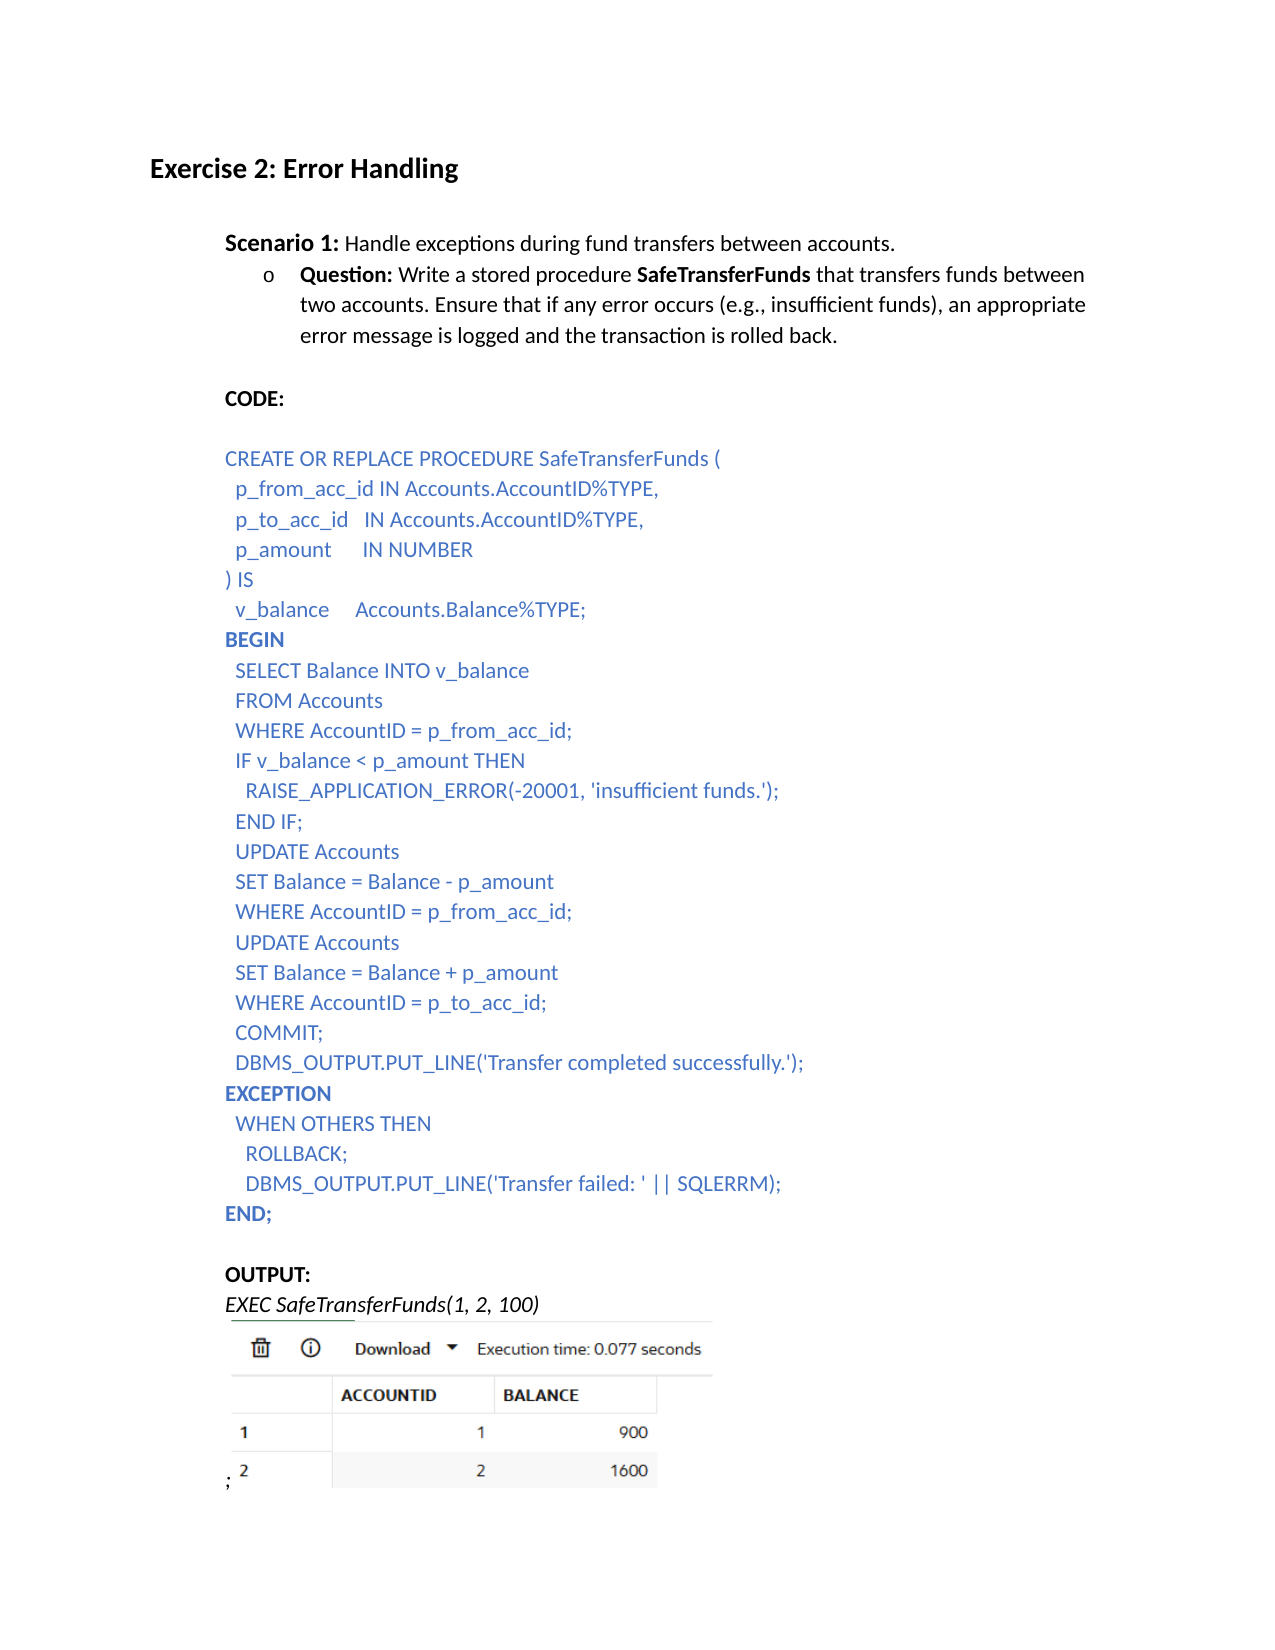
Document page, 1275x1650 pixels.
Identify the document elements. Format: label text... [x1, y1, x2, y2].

list Question: Write a stored procedure SafeTransferFunds that transfers funds between two accounts. Ensure that if any error occurs (e.g., insufficient funds), an appropriate error message is logged and the transaction is rolled back. [262, 260, 1125, 349]
text DBMS_OUTPUT.PUT_LINE('Transfer failed: ' || SQLERRM); [225, 1169, 1125, 1197]
text p_amount IN NUMBER [225, 535, 1125, 563]
text EXCEPTION [225, 1079, 1125, 1107]
text IF v_balance < p_amount THEN [225, 746, 1125, 774]
text SELECT Balance INTO v_balance [225, 656, 1125, 684]
text WHERE AccountID = p_from_acc_id; [225, 897, 1125, 925]
text FROM Accounts [225, 686, 1125, 714]
text COMMIT; [225, 1018, 1125, 1046]
text EXEC SafeTransferFunds(1, 2, 100) [225, 1290, 1125, 1318]
text Exercise 2: Error Handling [150, 150, 1125, 186]
text CODE: [225, 384, 1125, 412]
text UPDATE Accounts [225, 837, 1125, 865]
text WHEN OTHERS THEN [225, 1109, 1125, 1137]
text SET Balance = Balance + p_amount [225, 958, 1125, 986]
text BEGIN [225, 626, 1125, 653]
text ) IS [225, 565, 1125, 593]
text Scenario 1: Handle exceptions during fund transfers between accounts. [225, 227, 1125, 257]
text SET Balance = Balance - p_amount [225, 867, 1125, 895]
text p_to_acc_id IN Accounts.AccountID%TYPE, [225, 505, 1125, 533]
text p_from_acc_id IN Accounts.AccountID%TYPE, [225, 474, 1125, 502]
text DBMS_OUTPUT.PUT_LINE('Transfer completed successfully.'); [225, 1048, 1125, 1076]
text CREATE OR REPLACE PROCEDURE SafeTransferFunds ( [225, 444, 1125, 472]
text ROLLBACK; [225, 1139, 1125, 1167]
text v_balance Accounts.Balance%TYPE; [225, 595, 1125, 623]
text END; [225, 1199, 1125, 1227]
text RAISE_APPLICATION_ERROR(-20001, 'insufficient funds.'); [225, 777, 1125, 804]
text OUTPUT: [225, 1260, 1125, 1288]
text END IF; [225, 807, 1125, 835]
text WHERE AccountID = p_from_acc_id; [225, 716, 1125, 744]
text UPDATE Accounts [225, 928, 1125, 956]
picture [231, 1320, 713, 1488]
text WHERE AccountID = p_to_acc_id; [225, 988, 1125, 1016]
